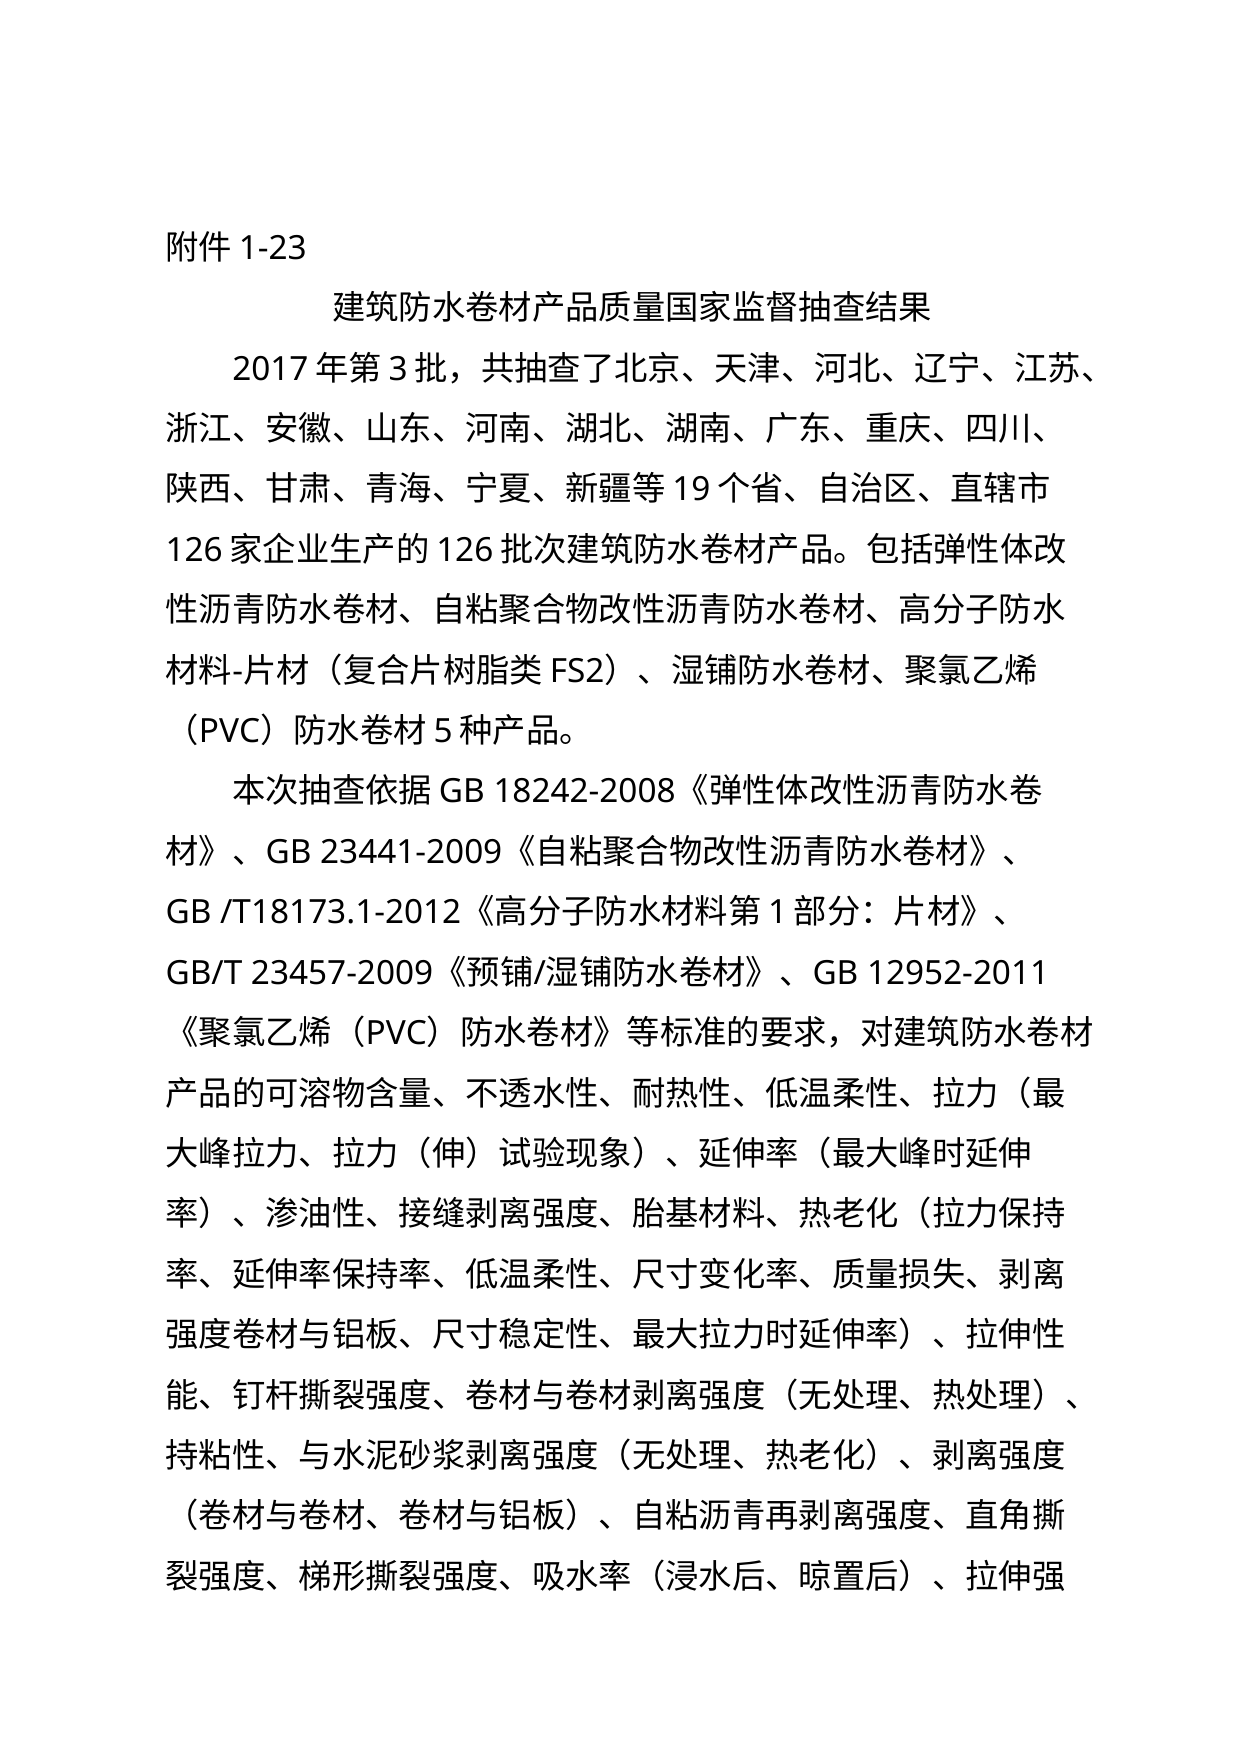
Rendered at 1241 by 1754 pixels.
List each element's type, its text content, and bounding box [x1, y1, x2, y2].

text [165, 754, 1098, 1600]
text 附件1-23 [165, 211, 1098, 271]
text 2017年第3批，共抽查了北京、天津、河北、辽宁、江苏、浙江、安徽、山东、河南、湖北、湖南、广东、重庆、四川、陕西、甘肃、青海、宁夏、新疆等19个省、自治区、直辖市126家企业生产的126批次建筑防水卷材产品。包括弹性体改性沥青防水卷材、自粘聚合物改性沥青防水卷材、高分子防水材料-片材（复合片树脂类FS2）、湿铺防水卷材、聚氯乙烯（PVC）防水卷材5种产品。 [165, 332, 1098, 754]
text 建筑防水卷材产品质量国家监督抽查结果 [165, 271, 1098, 332]
